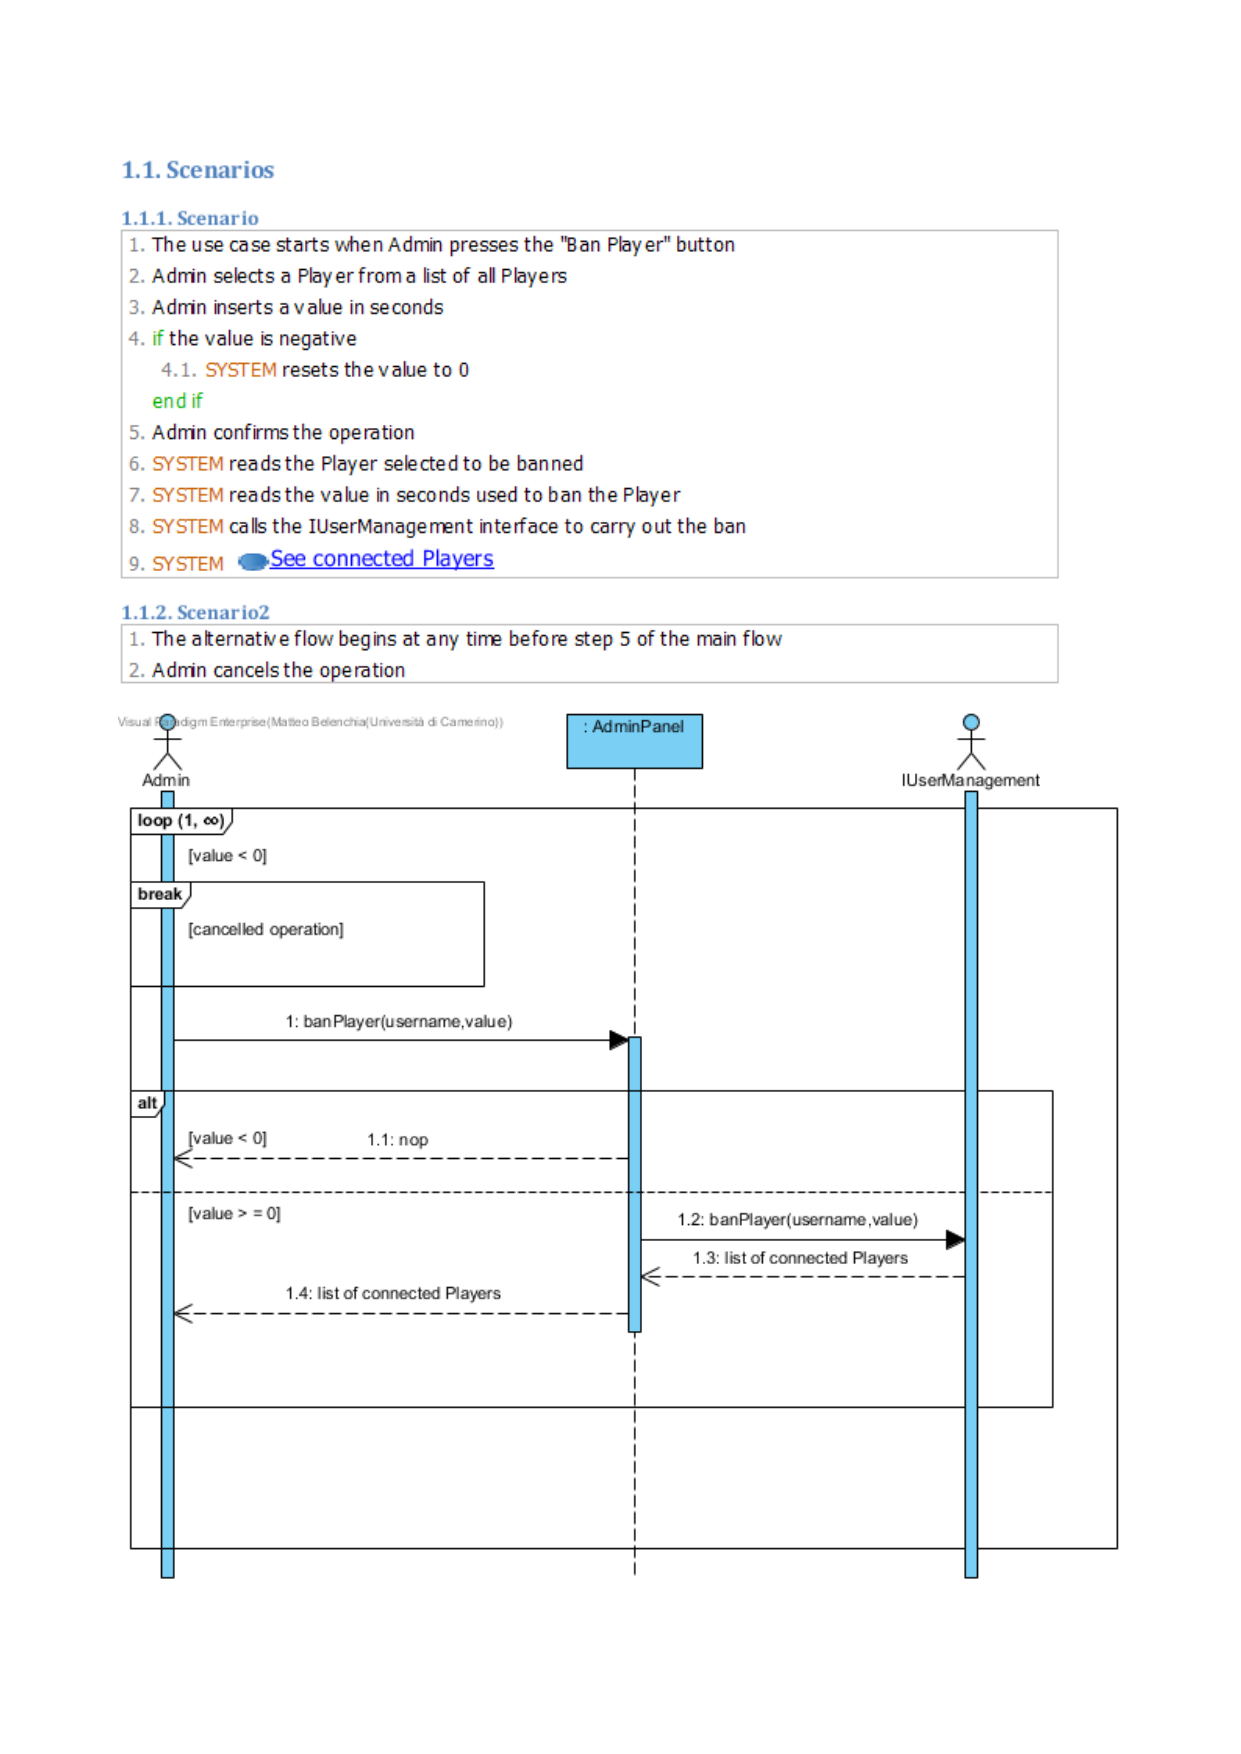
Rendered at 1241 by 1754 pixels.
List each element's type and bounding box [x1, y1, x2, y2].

picture [118, 711, 1123, 1585]
picture [118, 147, 1070, 693]
